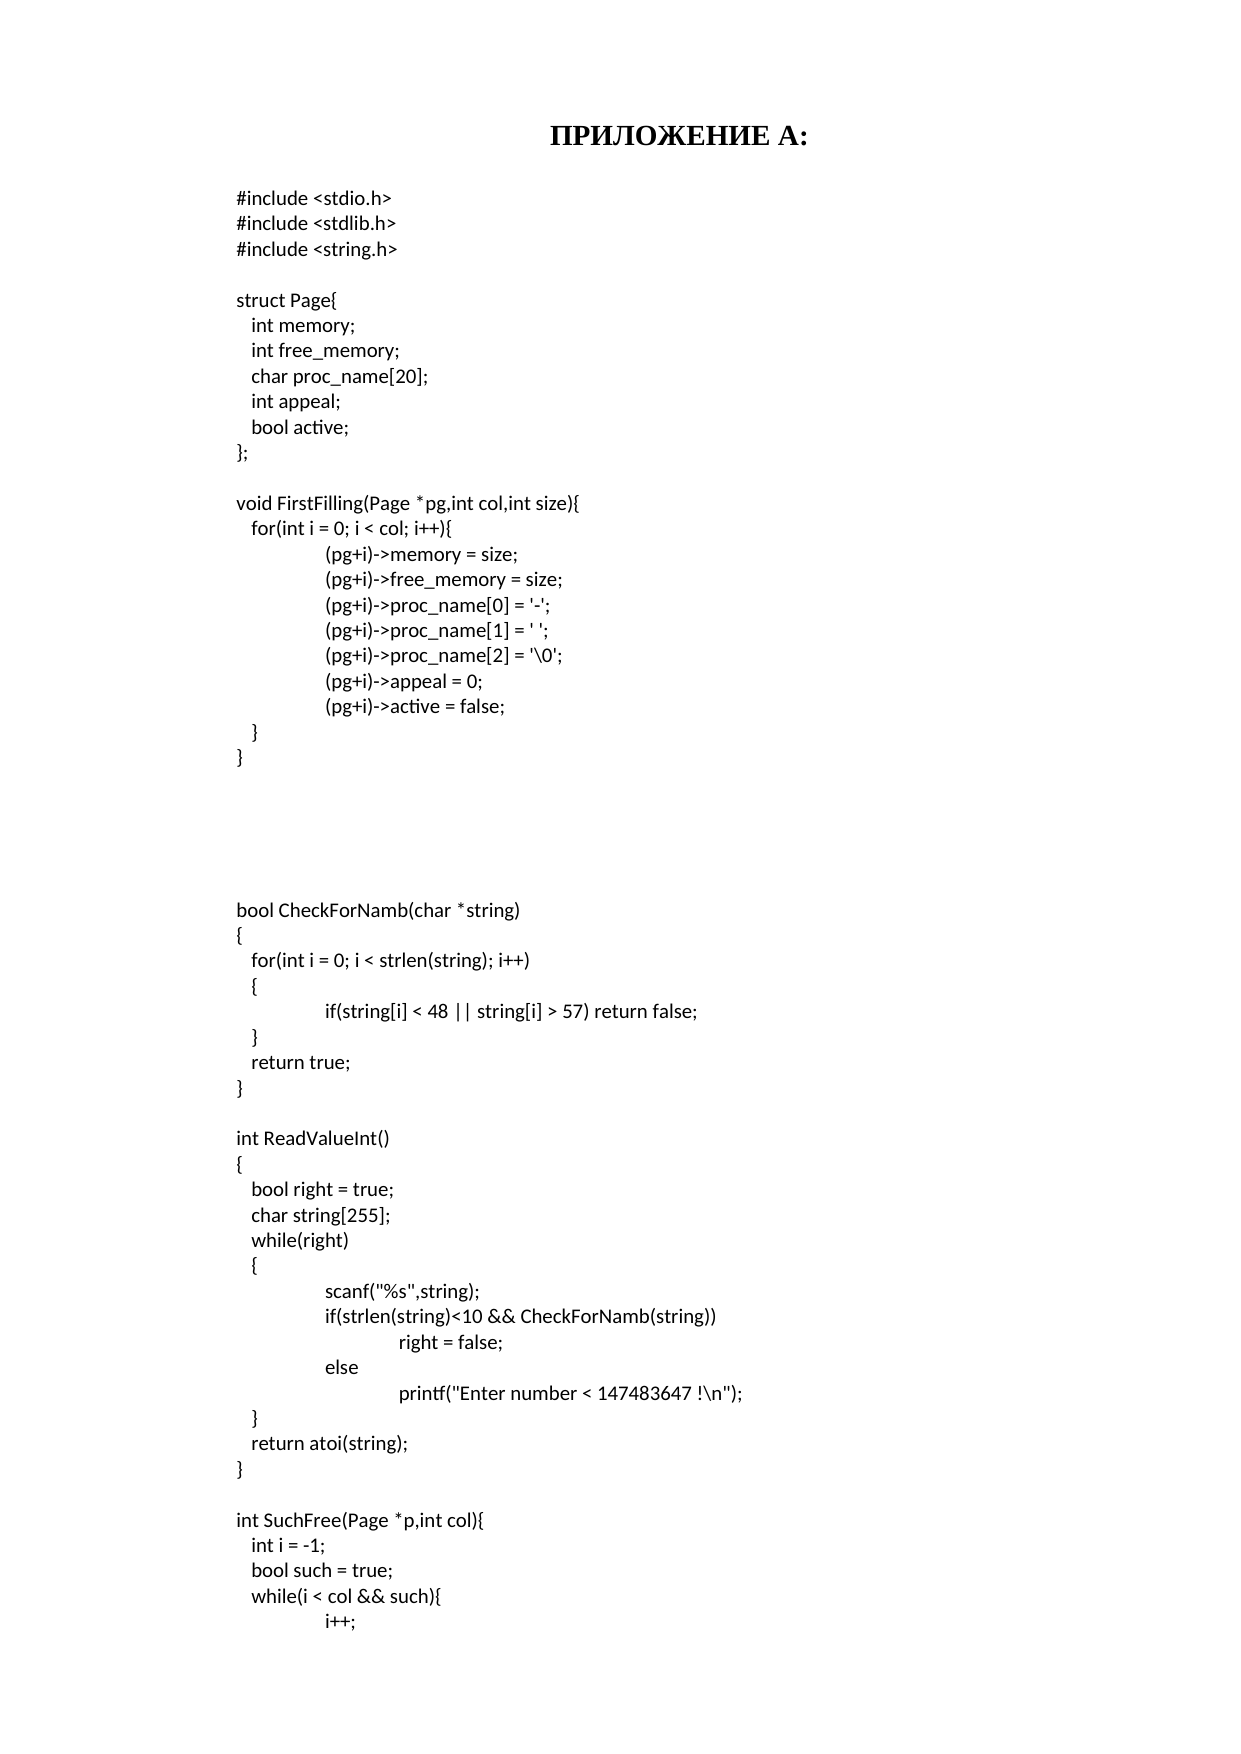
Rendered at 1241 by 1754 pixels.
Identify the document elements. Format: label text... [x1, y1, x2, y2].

text while(i < col && such){ [177, 1583, 1181, 1608]
text } [177, 719, 1181, 744]
text struct Page{ [177, 287, 1181, 312]
text } [177, 1456, 1181, 1481]
text (pg+i)->active = false; [177, 693, 1181, 719]
text #include <string.h> [177, 236, 1181, 261]
text { [177, 922, 1181, 948]
text #include <stdio.h> [177, 185, 1181, 211]
text int ReadValueInt() [177, 1126, 1181, 1151]
text return atoi(string); [177, 1431, 1181, 1456]
text (pg+i)->memory = size; [177, 541, 1181, 566]
text return true; [177, 1049, 1181, 1075]
text (pg+i)->proc_name[0] = '-'; [177, 592, 1181, 617]
text } [177, 1405, 1181, 1431]
text scanf("%s",string); [177, 1278, 1181, 1303]
text bool CheckForNamb(char *string) [177, 897, 1181, 922]
text void FirstFilling(Page *pg,int col,int size){ [177, 490, 1181, 516]
text char proc_name[20]; [177, 363, 1181, 388]
text { [177, 973, 1181, 998]
text int memory; [177, 312, 1181, 338]
text if(string[i] < 48 || string[i] > 57) return false; [177, 998, 1181, 1024]
text bool active; [177, 414, 1181, 439]
text if(strlen(string)<10 && CheckForNamb(string)) [177, 1303, 1181, 1329]
text (pg+i)->appeal = 0; [177, 668, 1181, 693]
text } [177, 1075, 1181, 1100]
text { [177, 1253, 1181, 1278]
text bool right = true; [177, 1176, 1181, 1202]
text #include <stdlib.h> [177, 211, 1181, 236]
text { [177, 1151, 1181, 1176]
text }; [177, 439, 1181, 465]
text (pg+i)->proc_name[2] = '\0'; [177, 643, 1181, 668]
text int i = -1; [177, 1532, 1181, 1558]
text ПРИЛОЖЕНИЕ А: [177, 118, 1181, 152]
text for(int i = 0; i < strlen(string); i++) [177, 948, 1181, 973]
text i++; [177, 1608, 1181, 1634]
text int appeal; [177, 388, 1181, 414]
text (pg+i)->free_memory = size; [177, 566, 1181, 592]
text (pg+i)->proc_name[1] = ' '; [177, 617, 1181, 643]
text while(right) [177, 1227, 1181, 1253]
text else [177, 1354, 1181, 1380]
text for(int i = 0; i < col; i++){ [177, 516, 1181, 541]
text char string[255]; [177, 1202, 1181, 1227]
text bool such = true; [177, 1558, 1181, 1583]
text right = false; [177, 1329, 1181, 1354]
text } [177, 744, 1181, 770]
text int free_memory; [177, 338, 1181, 363]
text printf("Enter number < 147483647 !\n"); [177, 1380, 1181, 1405]
text } [177, 1024, 1181, 1049]
text int SuchFree(Page *p,int col){ [177, 1507, 1181, 1532]
